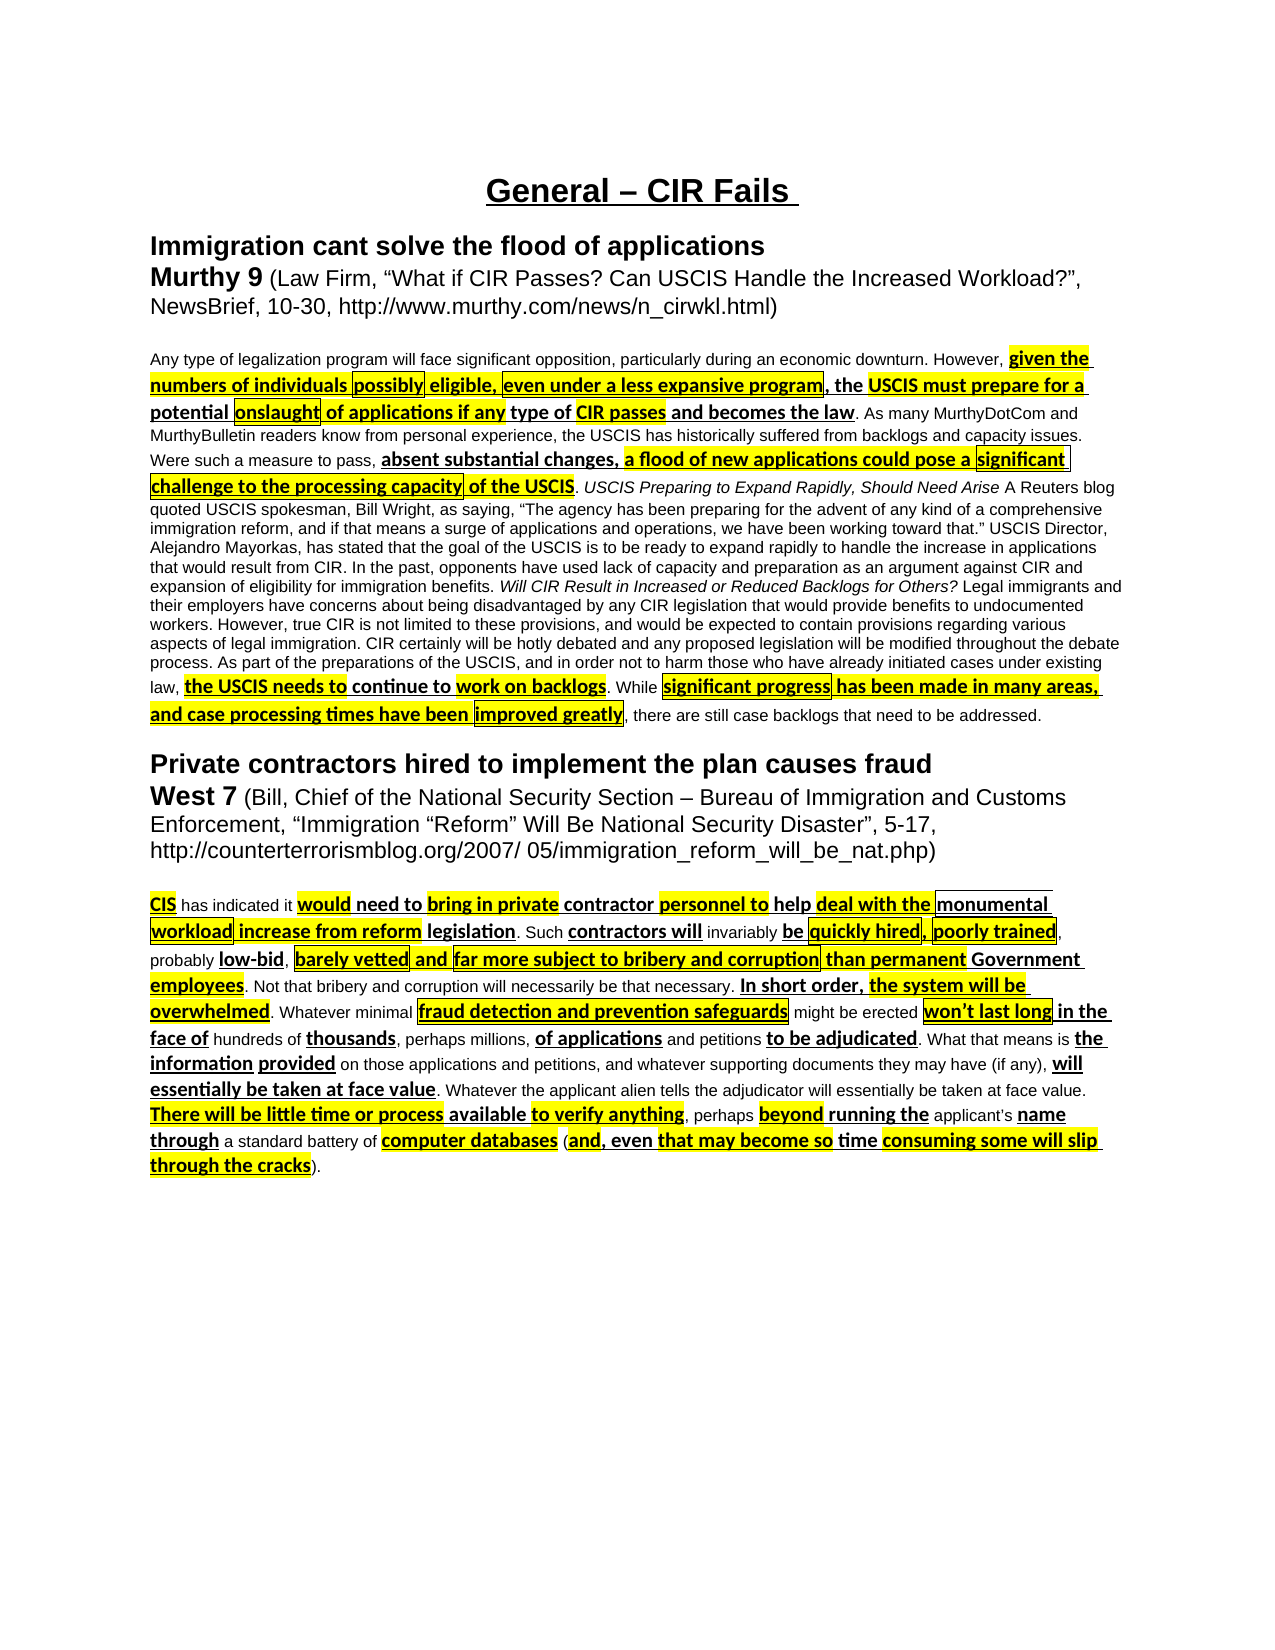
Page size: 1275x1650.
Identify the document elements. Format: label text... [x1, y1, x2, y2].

text CIS has indicated it would need to bring in private contractor personnel to help deal with the monumental workload increase from reform legislation. Such contractors will invariably be quickly hired, poorly trained, probably low-bid, barely vetted and far more subject to bribery and corruption than permanent Government employees. Not that bribery and corruption will necessarily be that necessary. In short order, the system will be overwhelmed. Whatever minimal fraud detection and prevention safeguards might be erected won’t last long in the face of hundreds of thousands, perhaps millions, of applications and petitions to be adjudicated. What that means is the information provided on those applications and petitions, and whatever supporting documents they may have (if any), will essentially be taken at face value. Whatever the applicant alien tells the adjudicator will essentially be taken at face value. There will be little time or process available to verify anything, perhaps beyond running the applicant’s name through a standard battery of computer databases (and, even that may become so time consuming some will slip through the cracks). [150, 890, 1125, 1178]
subtitle General – CIR Fails [150, 171, 1125, 209]
text Murthy 9 (Law Firm, “What if CIR Passes? Can USCIS Handle the Increased Workload?”, NewsBrief, 10-30, http://www.murthy.com/news/n_cirwkl.html) [150, 261, 1125, 319]
subtitle Immigration cant solve the flood of applications [150, 230, 1125, 261]
text Any type of legalization program will face significant opposition, particularly during an economic downturn. However, given the numbers of individuals possibly eligible, even under a less expansive program, the USCIS must prepare for a potential onslaught of applications if any type of CIR passes and becomes the law. As many MurthyDotCom and MurthyBulletin readers know from personal experience, the USCIS has historically suffered from backlogs and capacity issues. Were such a measure to pass, absent substantial changes, a flood of new applications could pose a significant challenge to the processing capacity of the USCIS. USCIS Preparing to Expand Rapidly, Should Need Arise A Reuters blog quoted USCIS spokesman, Bill Wright, as saying, “The agency has been preparing for the advent of any kind of a comprehensive immigration reform, and if that means a surge of applications and operations, we have been working toward that.” USCIS Director, Alejandro Mayorkas, has stated that the goal of the USCIS is to be ready to expand rapidly to handle the increase in applications that would result from CIR. In the past, opponents have used lack of capacity and preparation as an argument against CIR and expansion of eligibility for immigration benefits. Will CIR Result in Increased or Reduced Backlogs for Others? Legal immigrants and their employers have concerns about being disadvantaged by any CIR legislation that would provide benefits to undocumented workers. However, true CIR is not limited to these provisions, and would be expected to contain provisions regarding various aspects of legal immigration. CIR certainly will be hotly debated and any proposed legislation will be modified throughout the debate process. As part of the preparations of the USCIS, and in order not to harm those who have already initiated cases under existing law, the USCIS needs to continue to work on backlogs. While significant progress has been made in many areas, and case processing times have been improved greatly, there are still case backlogs that need to be addressed. [150, 345, 1125, 727]
subtitle Private contractors hired to implement the plan causes fraud [150, 748, 1125, 779]
text West 7 (Bill, Chief of the National Security Section – Bureau of Immigration and Customs Enforcement, “Immigration “Reform” Will Be National Security Disaster”, 5-17, http://counterterrorismblog.org/2007/ 05/immigration_reform_will_be_nat.php) [150, 779, 1125, 863]
